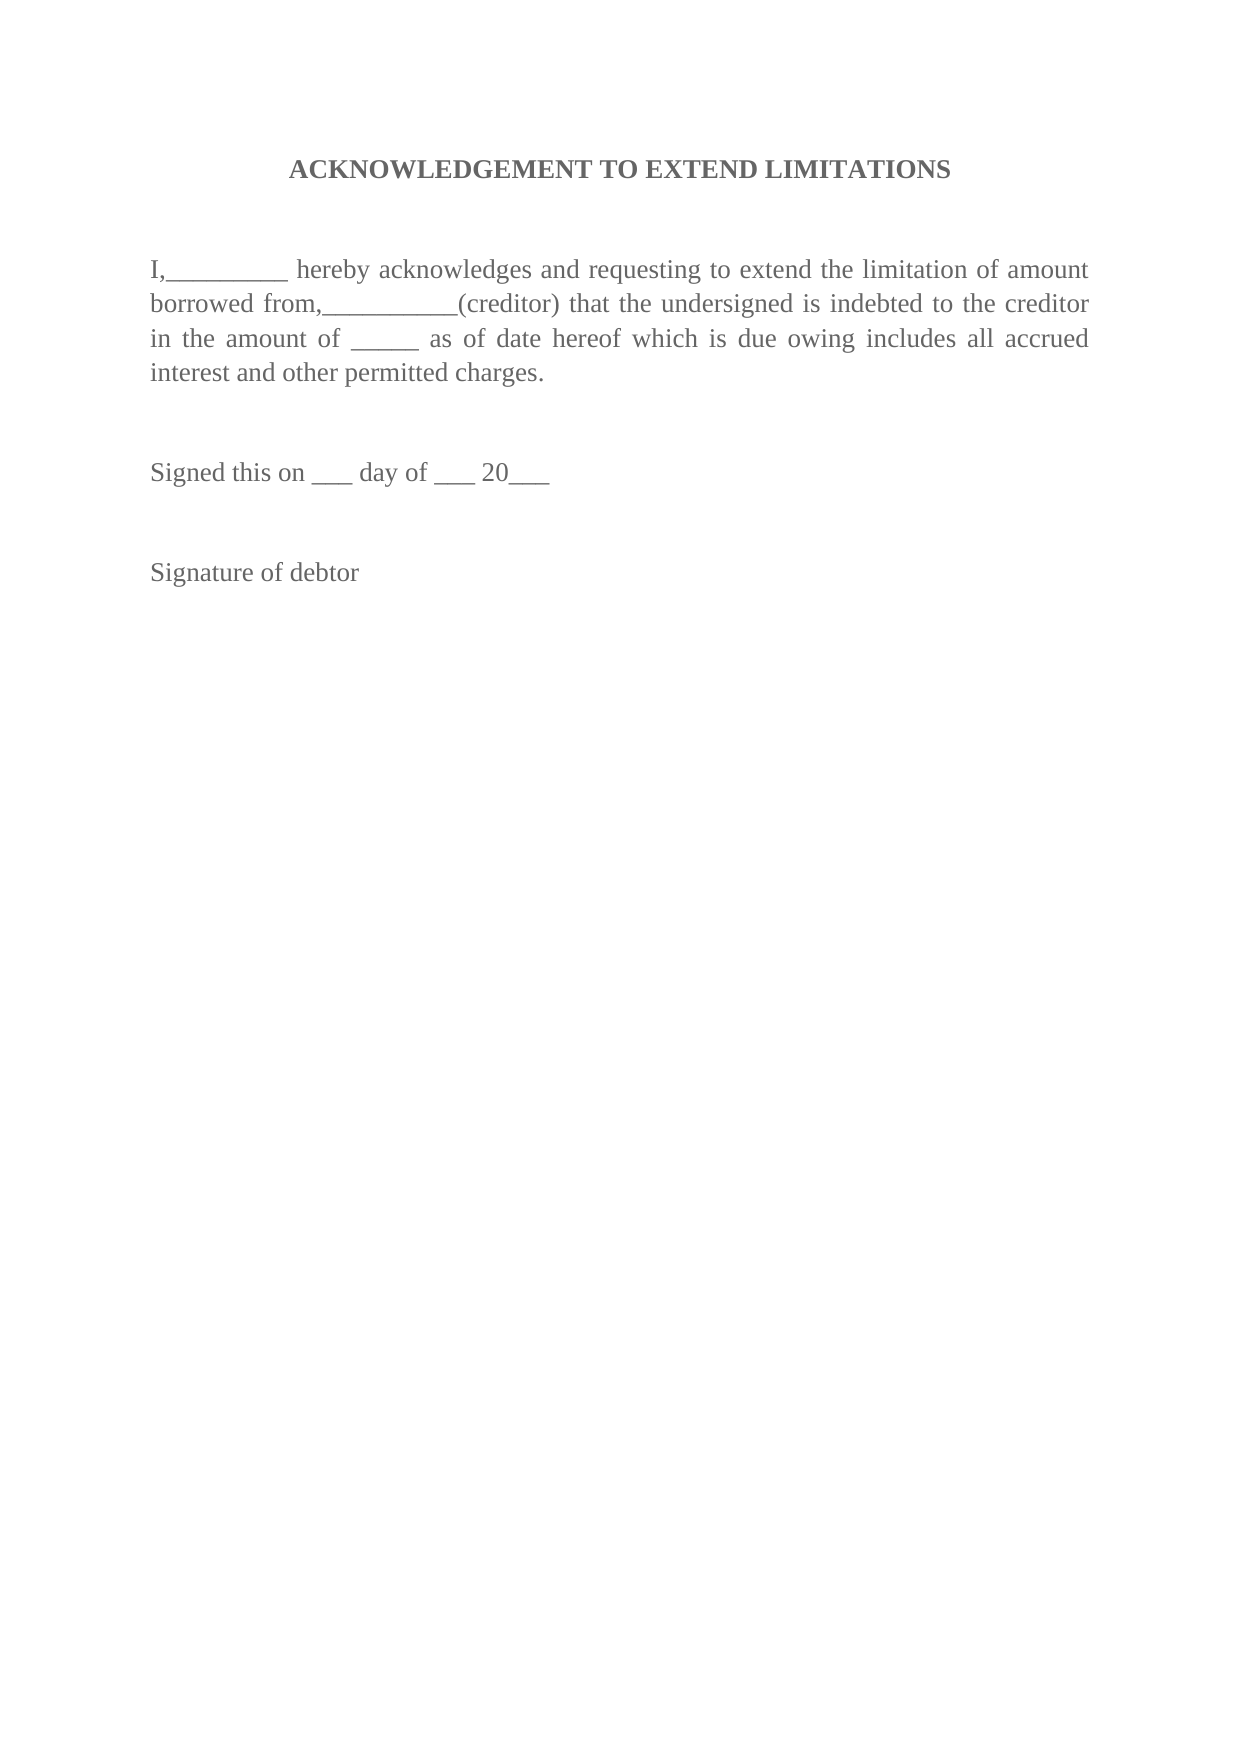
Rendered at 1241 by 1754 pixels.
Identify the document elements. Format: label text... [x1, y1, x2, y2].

text I,_________ hereby acknowledges and requesting to extend the limitation of amount borrowed from,__________(creditor) that the undersigned is indebted to the creditor in the amount of _____ as of date hereof which is due owing includes all accrued interest and other permitted charges. [150, 250, 1090, 387]
text Signature of debtor [150, 553, 1090, 587]
text Signed this on ___ day of ___ 20___ [150, 453, 1090, 487]
text ACKNOWLEDGEMENT TO EXTEND LIMITATIONS [150, 150, 1090, 184]
